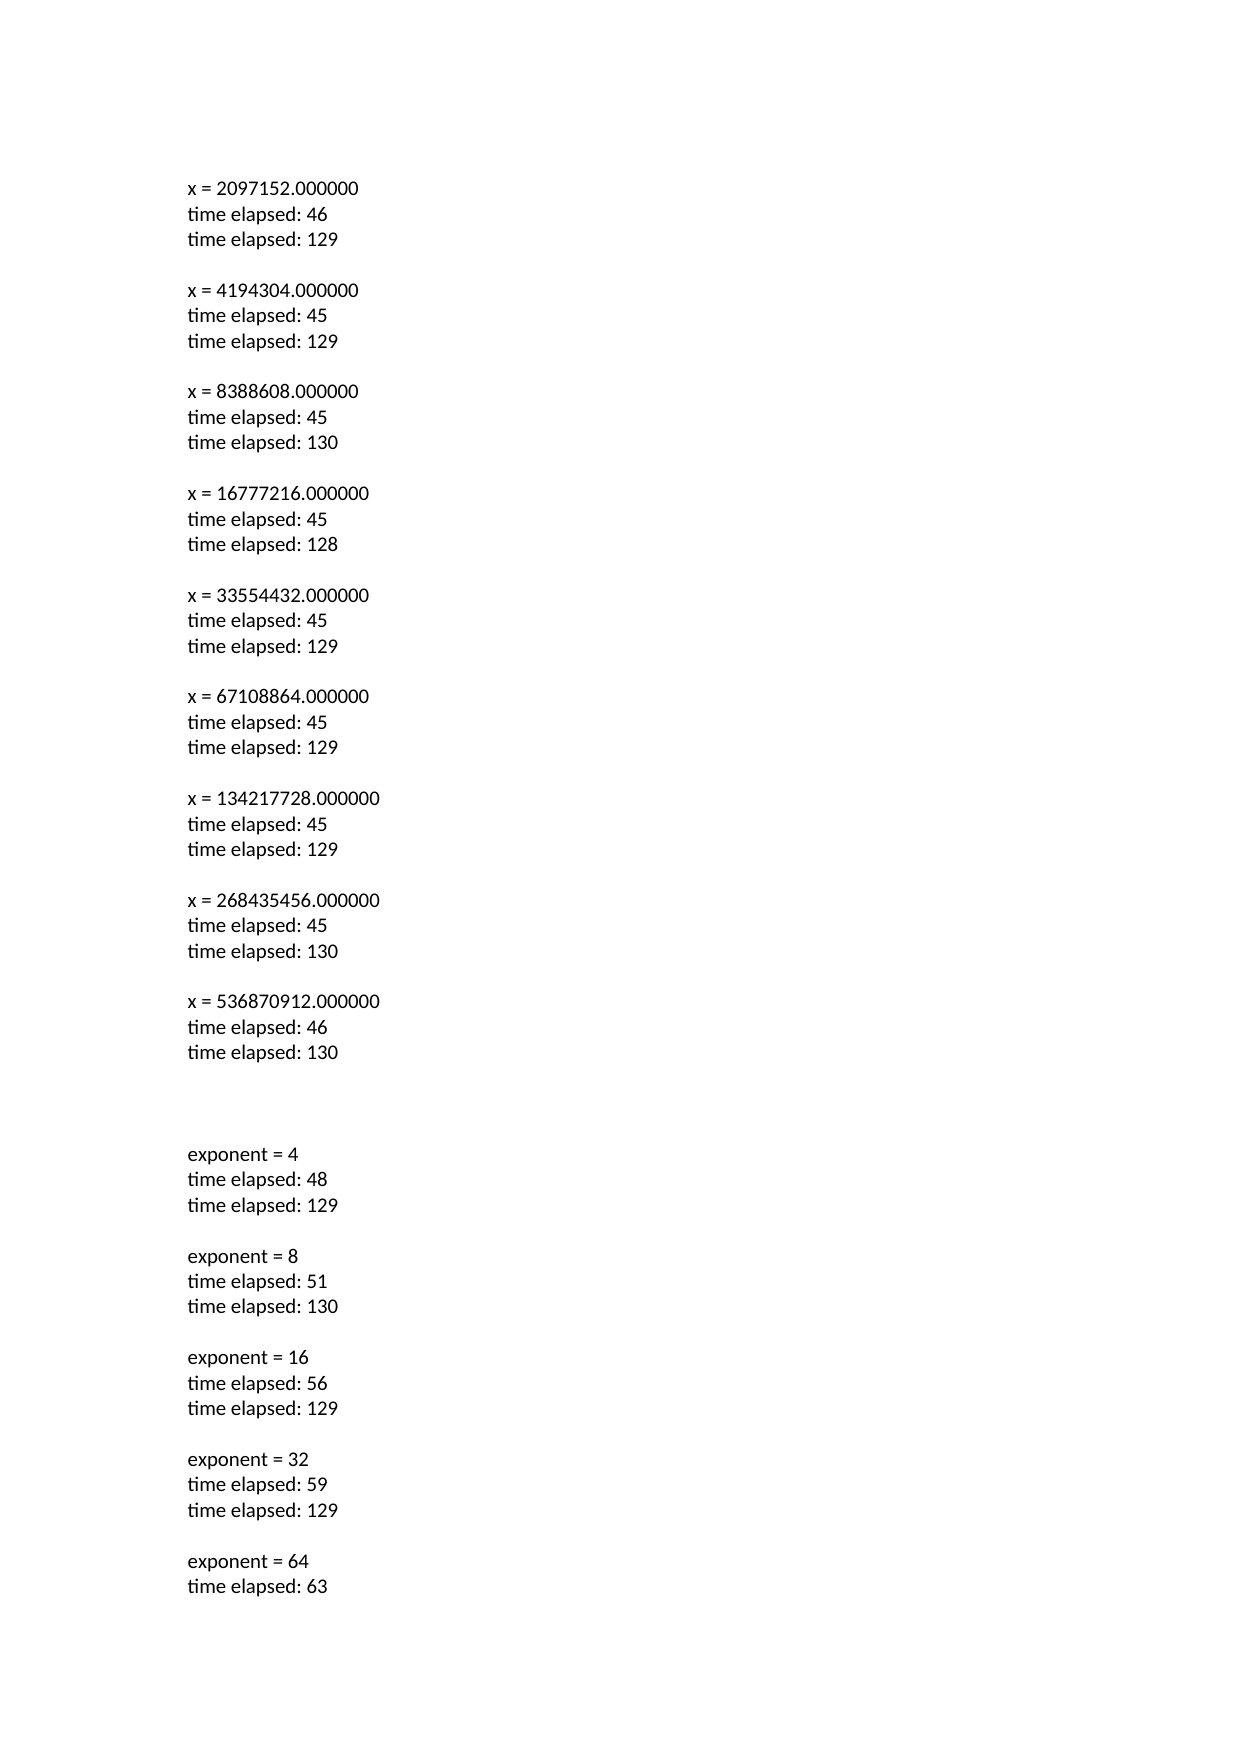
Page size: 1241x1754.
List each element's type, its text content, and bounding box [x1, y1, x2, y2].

text time elapsed: 129 [187, 1395, 1053, 1421]
text x = 33554432.000000 [187, 582, 1053, 607]
text exponent = 16 [187, 1344, 1053, 1370]
text time elapsed: 130 [187, 938, 1053, 963]
text time elapsed: 129 [187, 633, 1053, 658]
text time elapsed: 130 [187, 429, 1053, 455]
text time elapsed: 56 [187, 1370, 1053, 1395]
text time elapsed: 51 [187, 1268, 1053, 1294]
text x = 16777216.000000 [187, 480, 1053, 506]
text time elapsed: 59 [187, 1472, 1053, 1497]
text exponent = 64 [187, 1548, 1053, 1573]
text time elapsed: 46 [187, 1014, 1053, 1039]
text time elapsed: 46 [187, 201, 1053, 226]
text exponent = 4 [187, 1141, 1053, 1167]
text time elapsed: 129 [187, 328, 1053, 353]
text time elapsed: 48 [187, 1167, 1053, 1192]
text x = 8388608.000000 [187, 379, 1053, 404]
text time elapsed: 130 [187, 1039, 1053, 1065]
text time elapsed: 129 [187, 836, 1053, 862]
text time elapsed: 129 [187, 734, 1053, 760]
text time elapsed: 129 [187, 1497, 1053, 1522]
text time elapsed: 45 [187, 506, 1053, 531]
text time elapsed: 129 [187, 1192, 1053, 1217]
text x = 268435456.000000 [187, 887, 1053, 912]
text time elapsed: 130 [187, 1294, 1053, 1319]
text time elapsed: 63 [187, 1573, 1053, 1599]
text x = 4194304.000000 [187, 277, 1053, 302]
text time elapsed: 45 [187, 302, 1053, 328]
text x = 67108864.000000 [187, 684, 1053, 709]
text x = 2097152.000000 [187, 175, 1053, 201]
text exponent = 32 [187, 1446, 1053, 1472]
text time elapsed: 128 [187, 531, 1053, 557]
text time elapsed: 45 [187, 912, 1053, 938]
text x = 536870912.000000 [187, 989, 1053, 1014]
text time elapsed: 45 [187, 709, 1053, 734]
text time elapsed: 45 [187, 607, 1053, 633]
text time elapsed: 45 [187, 811, 1053, 836]
text time elapsed: 45 [187, 404, 1053, 429]
text time elapsed: 129 [187, 226, 1053, 252]
text exponent = 8 [187, 1243, 1053, 1268]
text x = 134217728.000000 [187, 785, 1053, 811]
